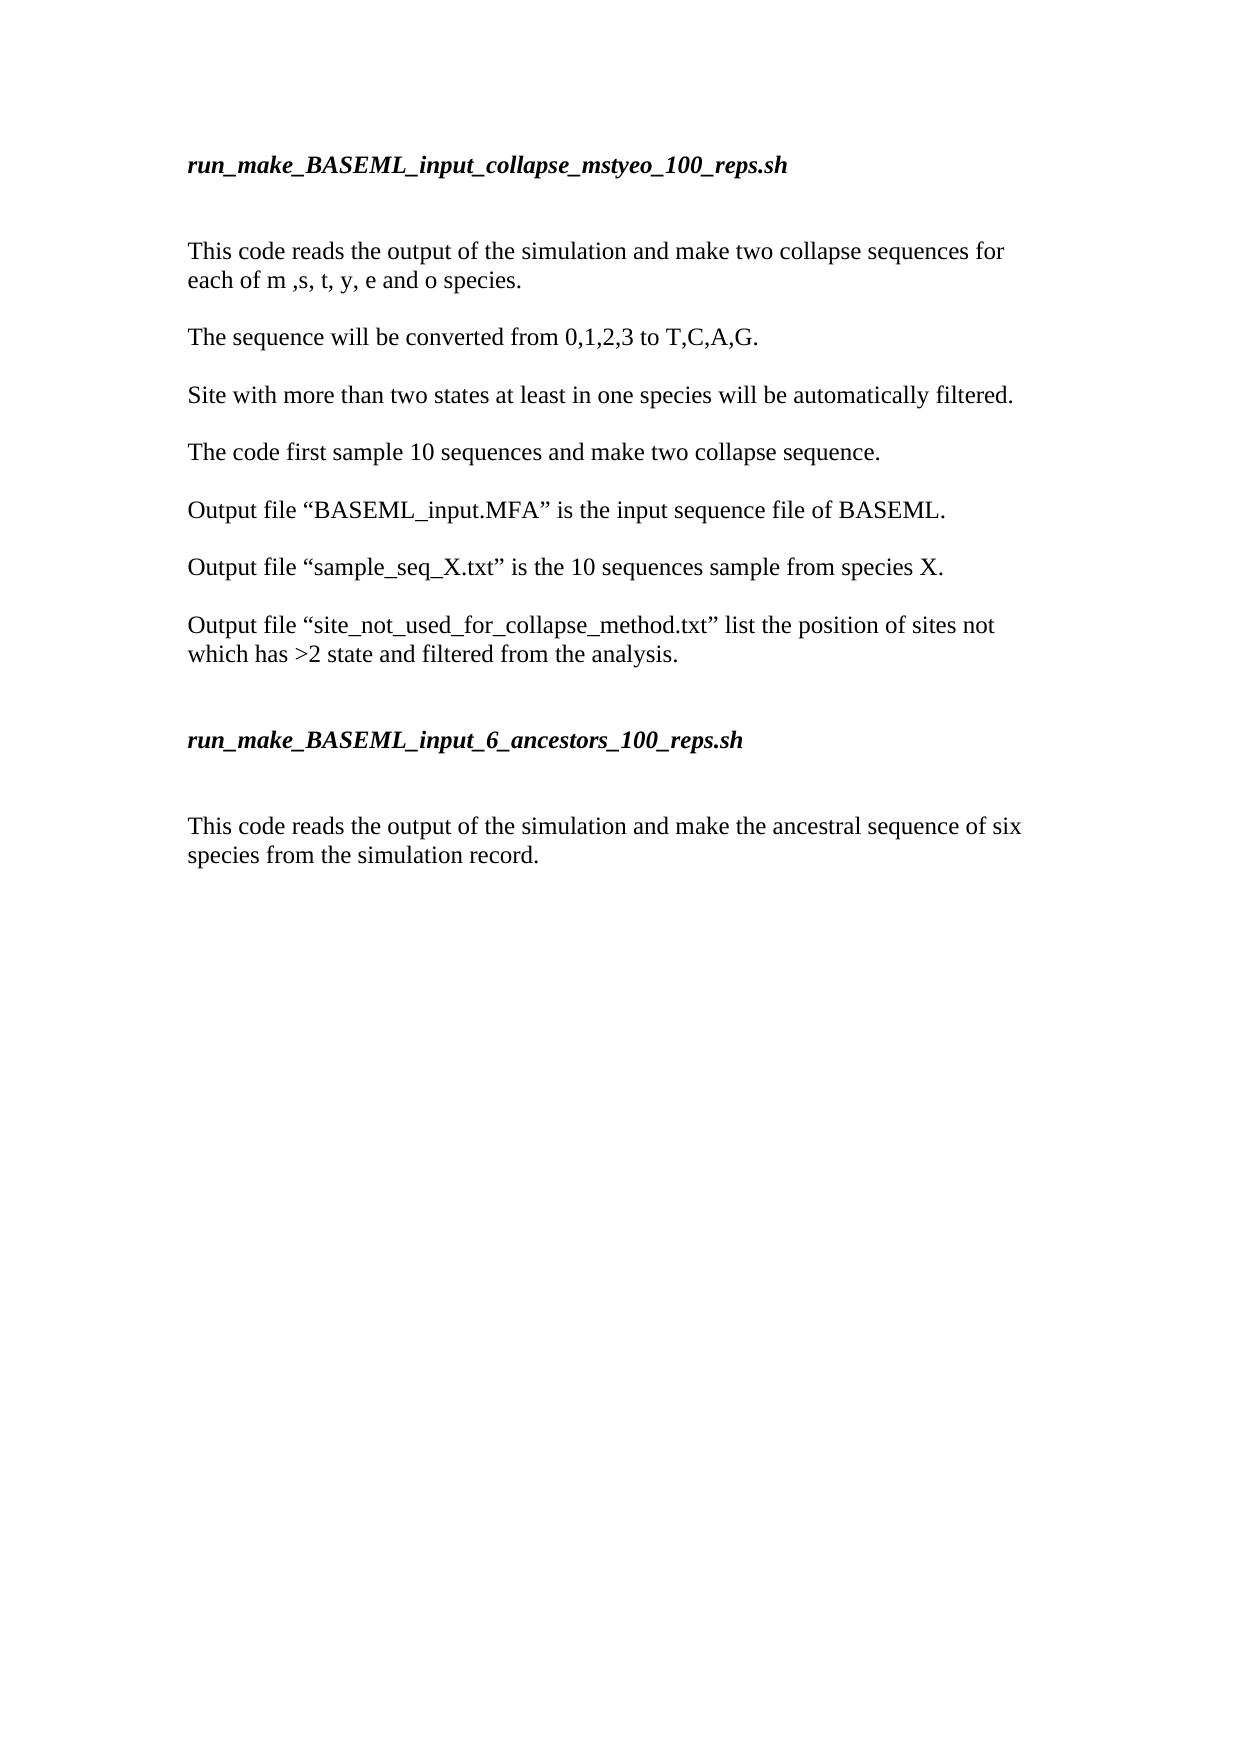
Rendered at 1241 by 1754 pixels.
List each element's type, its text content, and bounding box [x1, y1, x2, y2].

text This code reads the output of the simulation and make two collapse sequences for each of m ,s, t, y, e and o species. [187, 236, 1053, 294]
text The code first sample 10 sequences and make two collapse sequence. [187, 437, 1053, 466]
text Output file “BASEML_input.MFA” is the input sequence file of BASEML. [187, 495, 1053, 524]
text Site with more than two states at least in one species will be automatically filtered. [187, 380, 1053, 409]
text The sequence will be converted from 0,1,2,3 to T,C,A,G. [187, 322, 1053, 351]
text Output file “sample_seq_X.txt” is the 10 sequences sample from species X. [187, 552, 1053, 581]
text This code reads the output of the simulation and make the ancestral sequence of six species from the simulation record. [187, 811, 1053, 869]
text run_make_BASEML_input_6_ancestors_100_reps.sh [187, 725, 1053, 754]
text Output file “site_not_used_for_collapse_method.txt” list the position of sites not which has >2 state and filtered from the analysis. [187, 610, 1053, 667]
text run_make_BASEML_input_collapse_mstyeo_100_reps.sh [187, 150, 1053, 179]
